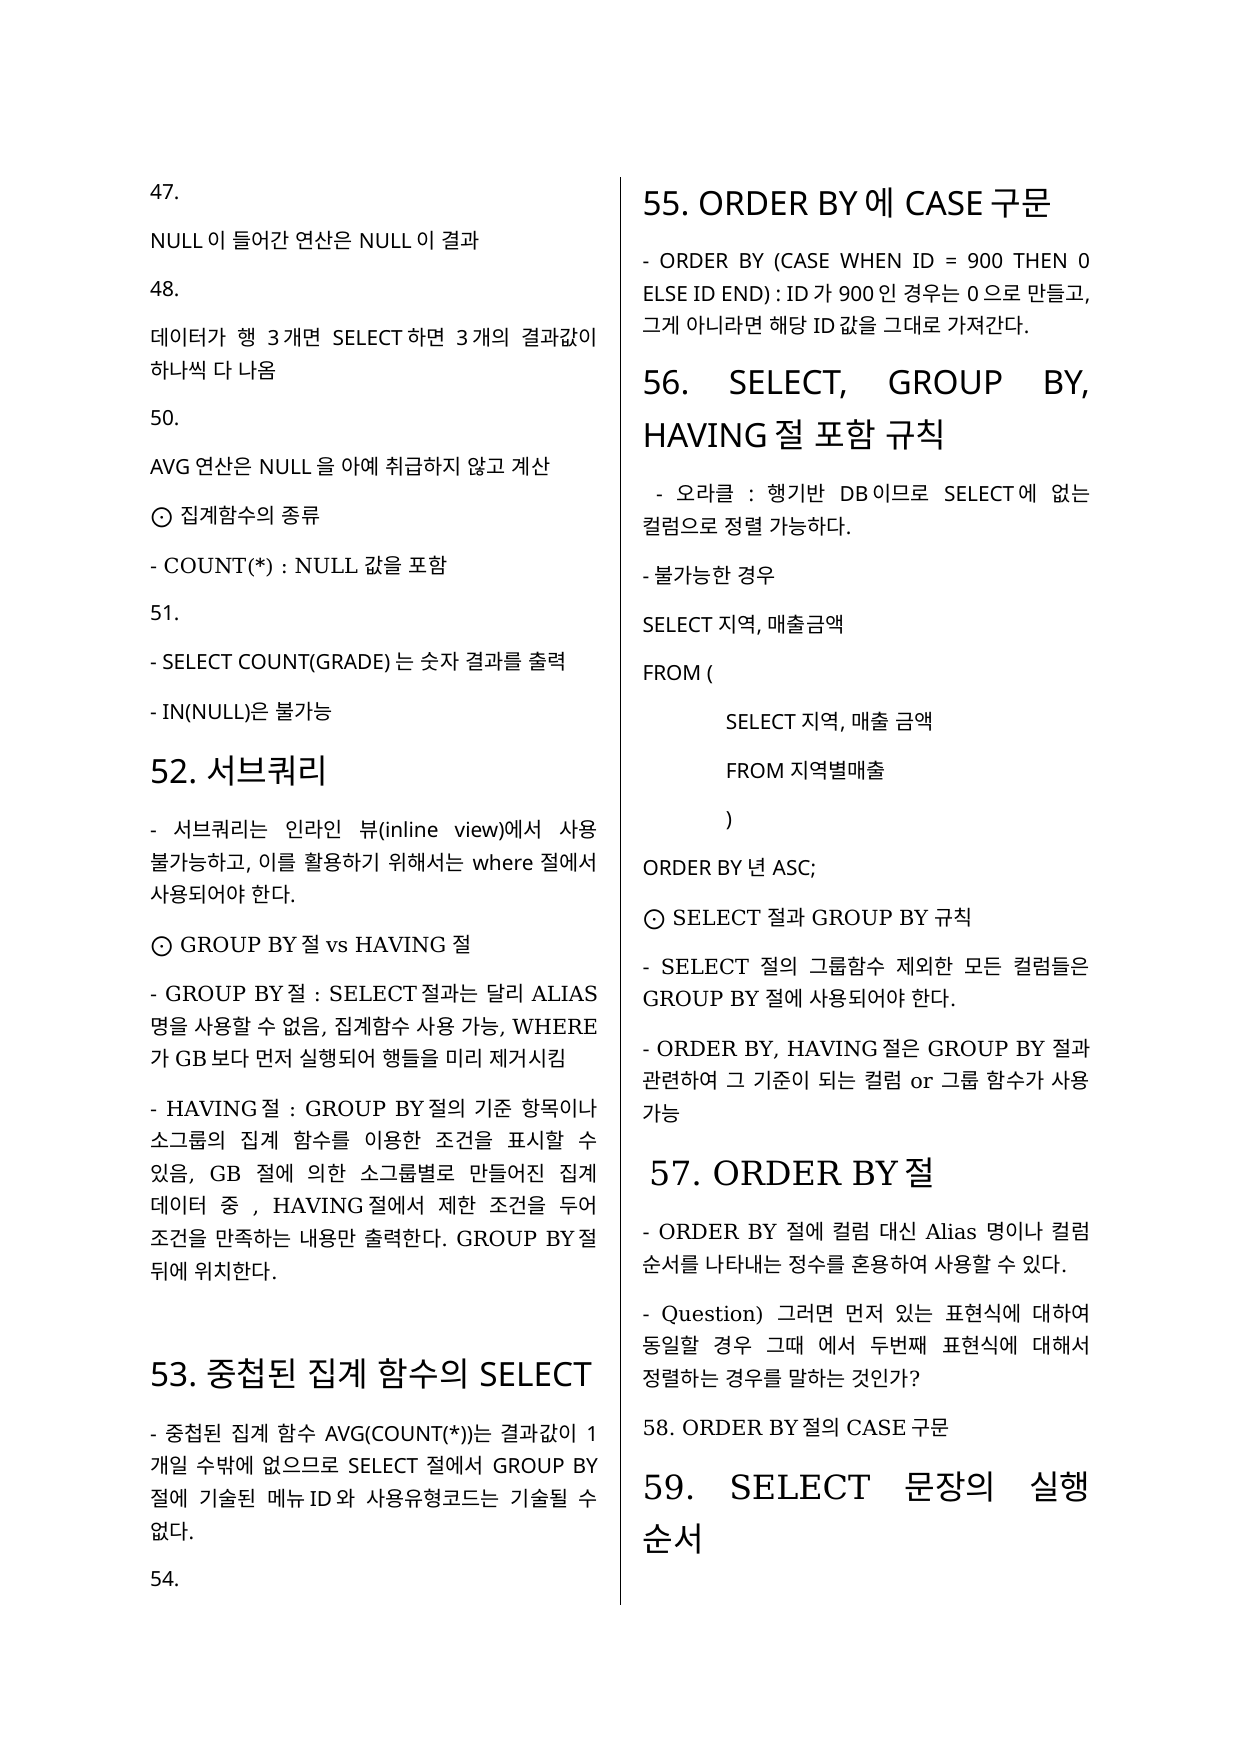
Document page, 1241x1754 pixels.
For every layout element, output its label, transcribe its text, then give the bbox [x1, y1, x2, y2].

text ⨀ GROUP BY절 vs HAVING 절 [150, 928, 598, 958]
text FROM ( [642, 658, 1090, 687]
text - 중첩된 집계 함수 AVG(COUNT(*))는 결과값이 1개일 수밖에 없으므로 SELECT 절에서 GROUP BY절에 기술된 메뉴ID와 사용유형코드는 기술될 수 없다. [150, 1417, 598, 1545]
text 53. 중첩된 집계 함수의 SELECT [150, 1348, 598, 1396]
text 50. [150, 403, 598, 432]
text - Question) 그러면 먼저 있는 표현식에 대하여 동일할 경우 그때 에서 두번째 표현식에 대해서 정렬하는 경우를 말하는 것인가? [642, 1297, 1090, 1392]
text ORDER BY 년 ASC; [642, 851, 1090, 882]
text 47. [150, 177, 598, 206]
text 51. [150, 598, 598, 627]
text - GROUP BY절 : SELECT절과는 달리 ALIAS 명을 사용할 수 없음, 집계함수 사용 가능, WHERE가 GB보다 먼저 실행되어 행들을 미리 제거시킴 [150, 977, 598, 1073]
text NULL이 들어간 연산은 NULL이 결과 [150, 224, 598, 255]
text 57. ORDER BY절 [642, 1146, 1090, 1195]
text ⨀ 집계함수의 종류 [150, 500, 598, 530]
text - ORDER BY, HAVING절은 GROUP BY 절과 관련하여 그 기준이 되는 컬럼 or 그룹 함수가 사용 가능 [642, 1032, 1090, 1127]
text SELECT 지역, 매출 금액 [642, 705, 1090, 736]
text 55. ORDER BY에 CASE구문 [642, 177, 1090, 226]
text AVG 연산은 NULL을 아예 취급하지 않고 계산 [150, 450, 598, 481]
text 56. SELECT, GROUP BY, HAVING절 포함 규칙 [642, 359, 1090, 457]
text ⨀ SELECT 절과 GROUP BY 규칙 [642, 901, 1090, 931]
text 48. [150, 274, 598, 302]
text - ORDER BY (CASE WHEN ID = 900 THEN 0 ELSE ID END) : ID가 900인 경우는 0으로 만들고, 그게 아니라면 해당 ID값을 그대로 가져간다. [642, 246, 1090, 340]
text 데이터가 행 3개면 SELECT하면 3개의 결과값이 하나씩 다 나옴 [150, 321, 598, 384]
text - ORDER BY 절에 컬럼 대신 Alias 명이나 컬럼 순서를 나타내는 정수를 혼용하여 사용할 수 있다. [642, 1215, 1090, 1278]
text 59. SELECT 문장의 실행 순서 [642, 1461, 1090, 1561]
text SELECT 지역, 매출금액 [642, 609, 1090, 639]
text - SELECT 절의 그룹함수 제외한 모든 컬럼들은 GROUP BY 절에 사용되어야 한다. [642, 950, 1090, 1013]
text 52. 서브쿼리 [150, 744, 598, 793]
text FROM 지역별매출 [642, 755, 1090, 785]
text - 불가능한 경우 [642, 559, 1090, 590]
text - IN(NULL)은 불가능 [150, 695, 598, 725]
text - 오라클 : 행기반 DB이므로 SELECT에 없는 컬럼으로 정렬 가능하다. [642, 477, 1090, 540]
text ) [642, 804, 1090, 833]
text - COUNT(*) : NULL 값을 포함 [150, 549, 598, 579]
text - HAVING절 : GROUP BY절의 기준 항목이나 소그룹의 집계 함수를 이용한 조건을 표시할 수 있음, GB 절에 의한 소그룹별로 만들어진 집계 데이터 중 , HAVING절에서 제한 조건을 두어 조건을 만족하는 내용만 출력한다. GROUP BY절 뒤에 위치한다. [150, 1092, 598, 1285]
text 58. ORDER BY절의 CASE구문 [642, 1412, 1090, 1442]
text - SELECT COUNT(GRADE) 는 숫자 결과를 출력 [150, 646, 598, 676]
text - 서브쿼리는 인라인 뷰(inline view)에서 사용 불가능하고, 이를 활용하기 위해서는 where 절에서 사용되어야 한다. [150, 813, 598, 909]
text 54. [150, 1564, 598, 1593]
